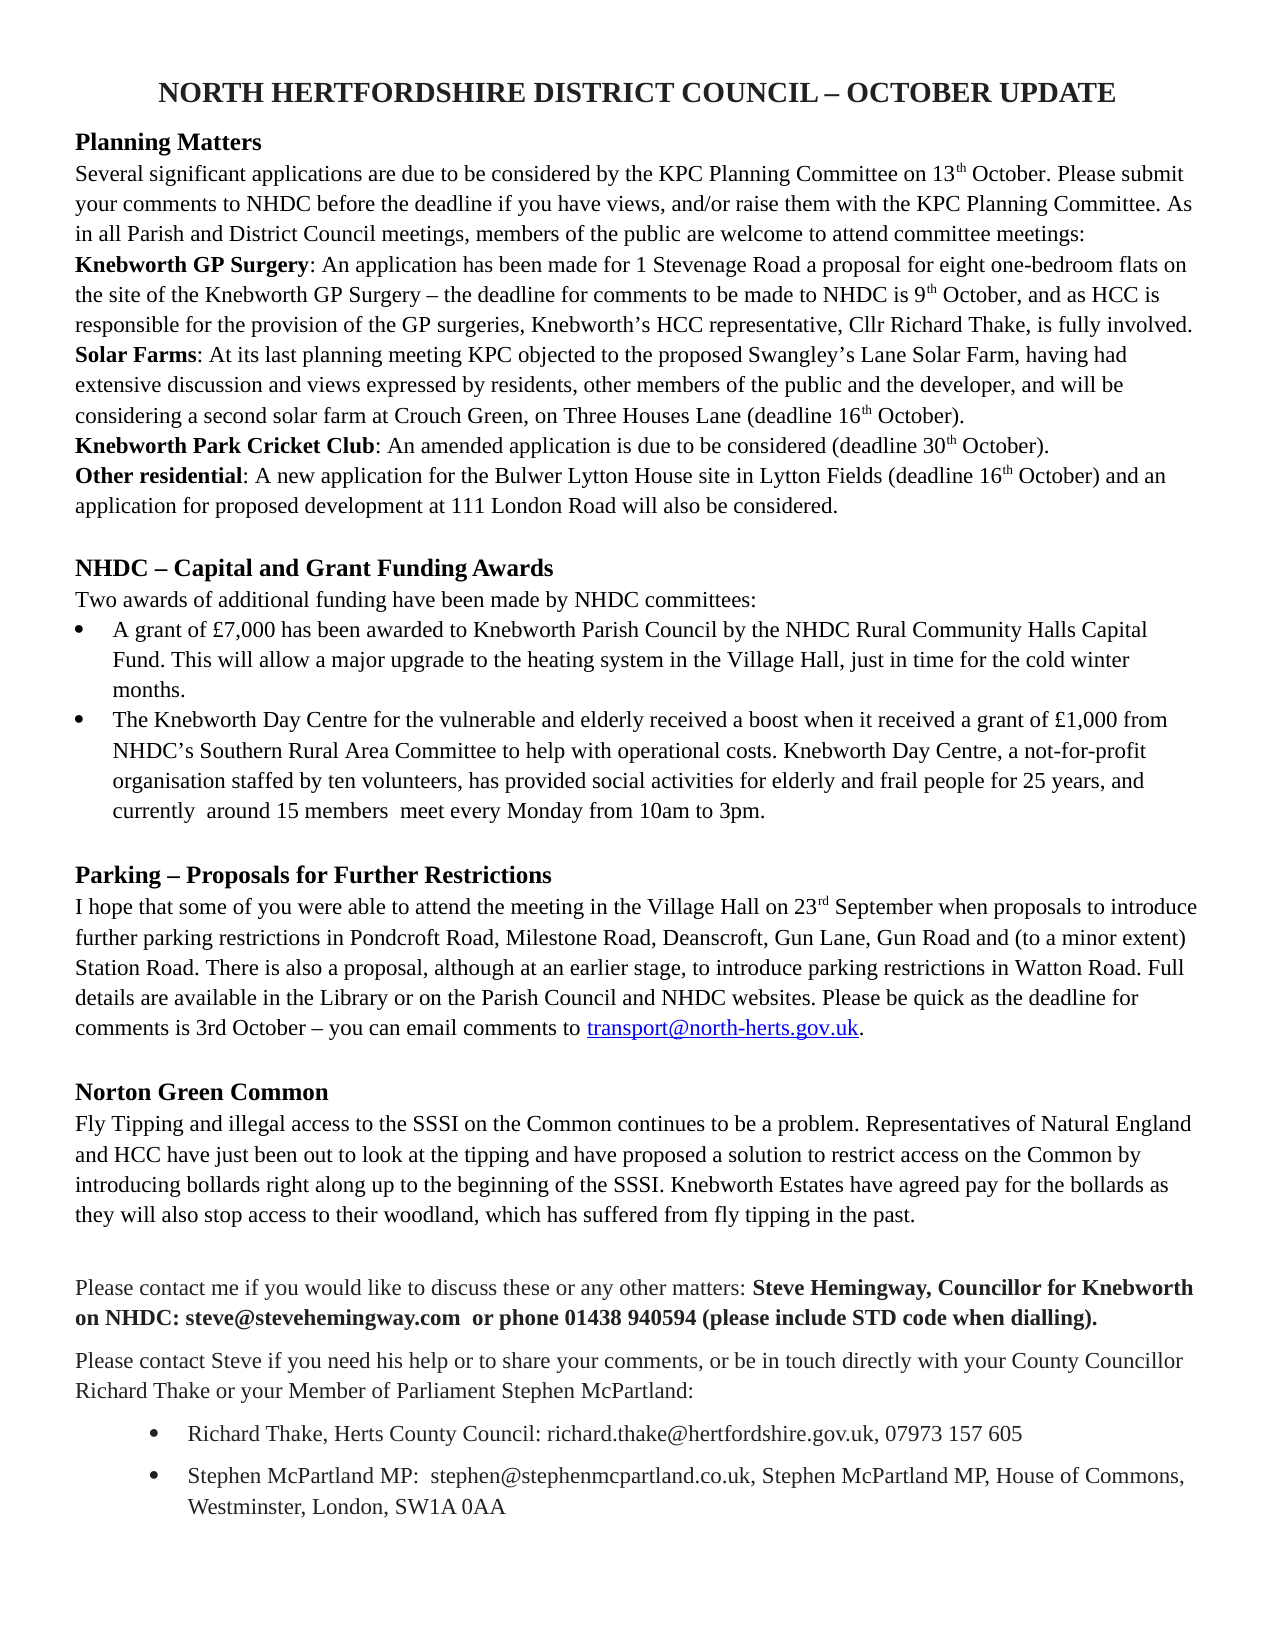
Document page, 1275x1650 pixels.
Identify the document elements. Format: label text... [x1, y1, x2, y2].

text I hope that some of you were able to attend the meeting in the Village Hall on 23rd September when proposals to introduce further parking restrictions in Pondcroft Road, Milestone Road, Deanscroft, Gun Lane, Gun Road and (to a minor extent) Station Road. There is also a proposal, although at an earlier stage, to introduce parking restrictions in Watton Road. Full details are available in the Library or on the Parish Council and NHDC websites. Please be quick as the deadline for comments is 3rd October – you can email comments to transport@north-herts.gov.uk. [75, 893, 1200, 1041]
list The Knebworth Day Centre for the vulnerable and elderly received a boost when it received a grant of £1,000 from NHDC’s Southern Rural Area Committee to help with operational costs. Knebworth Day Centre, a not-for-profit organisation staffed by ten volunteers, has provided social activities for elderly and frail people for 25 years, and currently around 15 members meet every Monday from 10am to 3pm. [75, 707, 1200, 823]
text Knebworth Park Cricket Club: An amended application is due to be considered (deadline 30th October). [75, 432, 1200, 458]
text Several significant applications are due to be considered by the KPC Planning Committee on 13th October. Please submit your comments to NHDC before the deadline if you have views, and/or raise them with the KPC Planning Committee. As in all Parish and District Council meetings, members of the public are welcome to attend committee meetings: [75, 160, 1200, 247]
text Other residential: A new application for the Bulwer Lytton House site in Lytton Fields (deadline 16th October) and an application for proposed development at 111 London Road will also be considered. [75, 462, 1200, 519]
text Knebworth GP Surgery: An application has been made for 1 Stevenage Road a proposal for eight one-bedroom flats on the site of the Knebworth GP Surgery – the deadline for comments to be made to NHDC is 9th October, and as HCC is responsible for the provision of the GP surgeries, Knebworth’s HCC representative, Cllr Richard Thake, is fully involved. [75, 251, 1200, 337]
text NORTH HERTFORDSHIRE DISTRICT COUNCIL – OCTOBER UPDATE [75, 75, 1200, 108]
text Fly Tipping and illegal access to the SSSI on the Common continues to be a problem. Representatives of Natural England and HCC have just been out to look at the tipping and have proposed a solution to restrict access on the Common by introducing bollards right along up to the beginning of the SSSI. Knebworth Estates have agreed pay for the bollards as they will also stop access to their woodland, which has suffered from fly tipping in the past. [75, 1111, 1200, 1227]
text Two awards of additional funding have been made by NHDC committees: [75, 586, 1200, 612]
list A grant of £7,000 has been awarded to Knebworth Parish Council by the NHDC Rural Community Halls Capital Fund. This will allow a major upgrade to the heating system in the Village Hall, just in time for the cold winter months. [75, 616, 1200, 703]
subtitle Planning Matters [75, 127, 1200, 156]
subtitle NHDC – Capital and Grant Funding Awards [75, 553, 1200, 581]
text Please contact Steve if you need his help or to share your comments, or be in touch directly with your County Councillor Richard Thake or your Member of Parliament Stephen McPartland: [75, 1347, 1200, 1403]
list Stephen McPartland MP: stephen@stephenmcpartland.co.uk, Stephen McPartland MP, House of Commons, Westminster, London, SW1A 0AA [150, 1463, 1200, 1519]
subtitle Parking – Proposals for Further Restrictions [75, 860, 1200, 889]
text Please contact me if you would like to discuss these or any other matters: Steve Hemingway, Councillor for Knebworth on NHDC: steve@stevehemingway.com or phone 01438 940594 (please include STD code when dialling). [75, 1274, 1200, 1331]
text Solar Farms: At its last planning meeting KPC objected to the proposed Swangley’s Lane Solar Farm, having had extensive discussion and views expressed by residents, other members of the public and the developer, and will be considering a second solar farm at Crouch Green, on Three Houses Lane (deadline 16th October). [75, 341, 1200, 428]
list Richard Thake, Herts County Council: richard.thake@hertfordshire.gov.uk, 07973 157 605 [150, 1420, 1200, 1446]
subtitle Norton Green Common [75, 1077, 1200, 1106]
